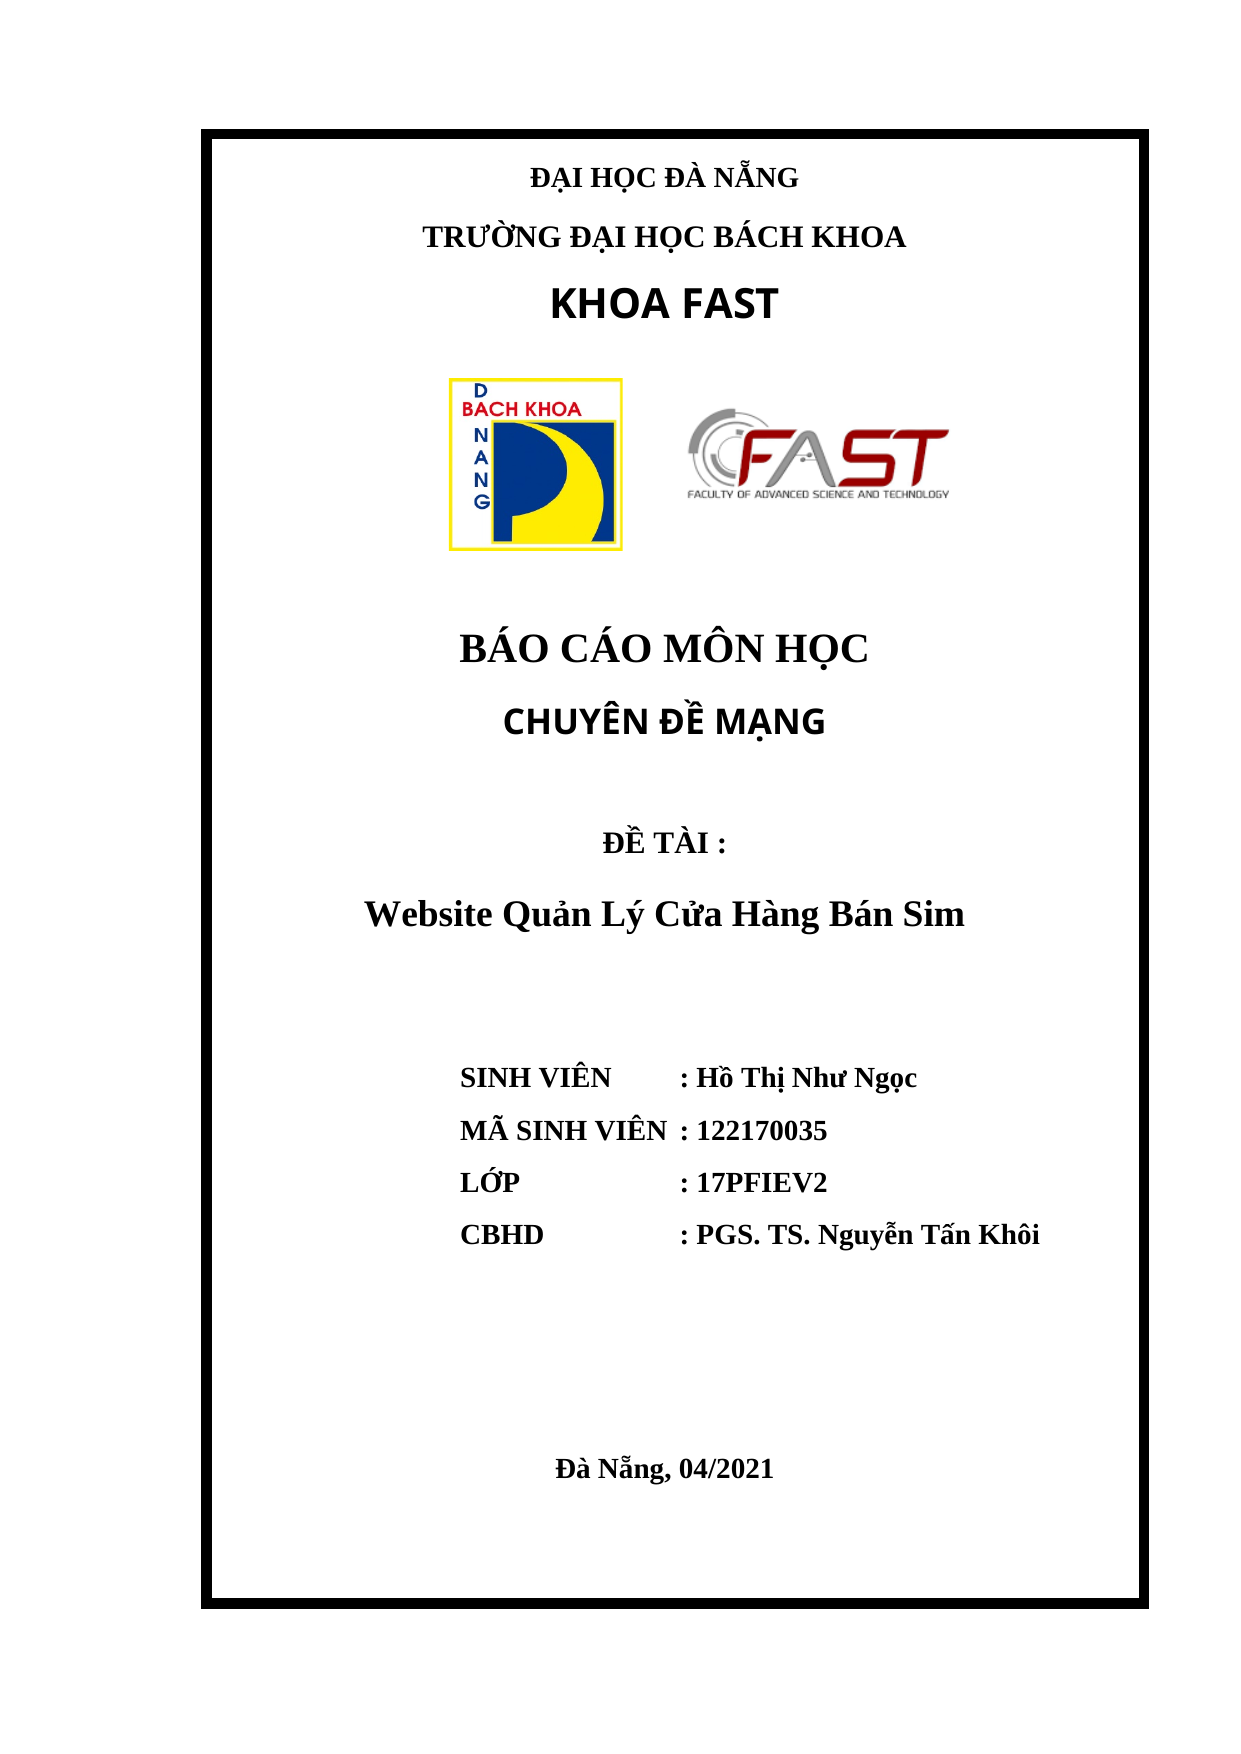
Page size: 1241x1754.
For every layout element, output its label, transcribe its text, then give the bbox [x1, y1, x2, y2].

text LỚP : 17PFIEV2 [460, 1165, 1122, 1198]
text ĐẠI HỌC ĐÀ NẴNG [212, 160, 1122, 194]
text CBHD : PGS. TS. Nguyễn Tấn Khôi [460, 1217, 1122, 1251]
picture [683, 333, 964, 604]
text Website Quản Lý Cửa Hàng Bán Sim [212, 891, 1122, 934]
text MÃ SINH VIÊN : 122170035 [460, 1113, 1122, 1146]
text ĐỀ TÀI : [212, 824, 1122, 860]
text KHOA FAST [212, 273, 1122, 330]
picture [448, 378, 623, 551]
text CHUYÊN ĐỀ MẠNG [212, 697, 1122, 745]
text SINH VIÊN : Hồ Thị Như Ngọc [460, 1060, 1122, 1094]
text BÁO CÁO MÔN HỌC [212, 624, 1122, 672]
text Đà Nẵng, 04/2021 [212, 1451, 1122, 1485]
text TRƯỜNG ĐẠI HỌC BÁCH KHOA [212, 219, 1122, 255]
